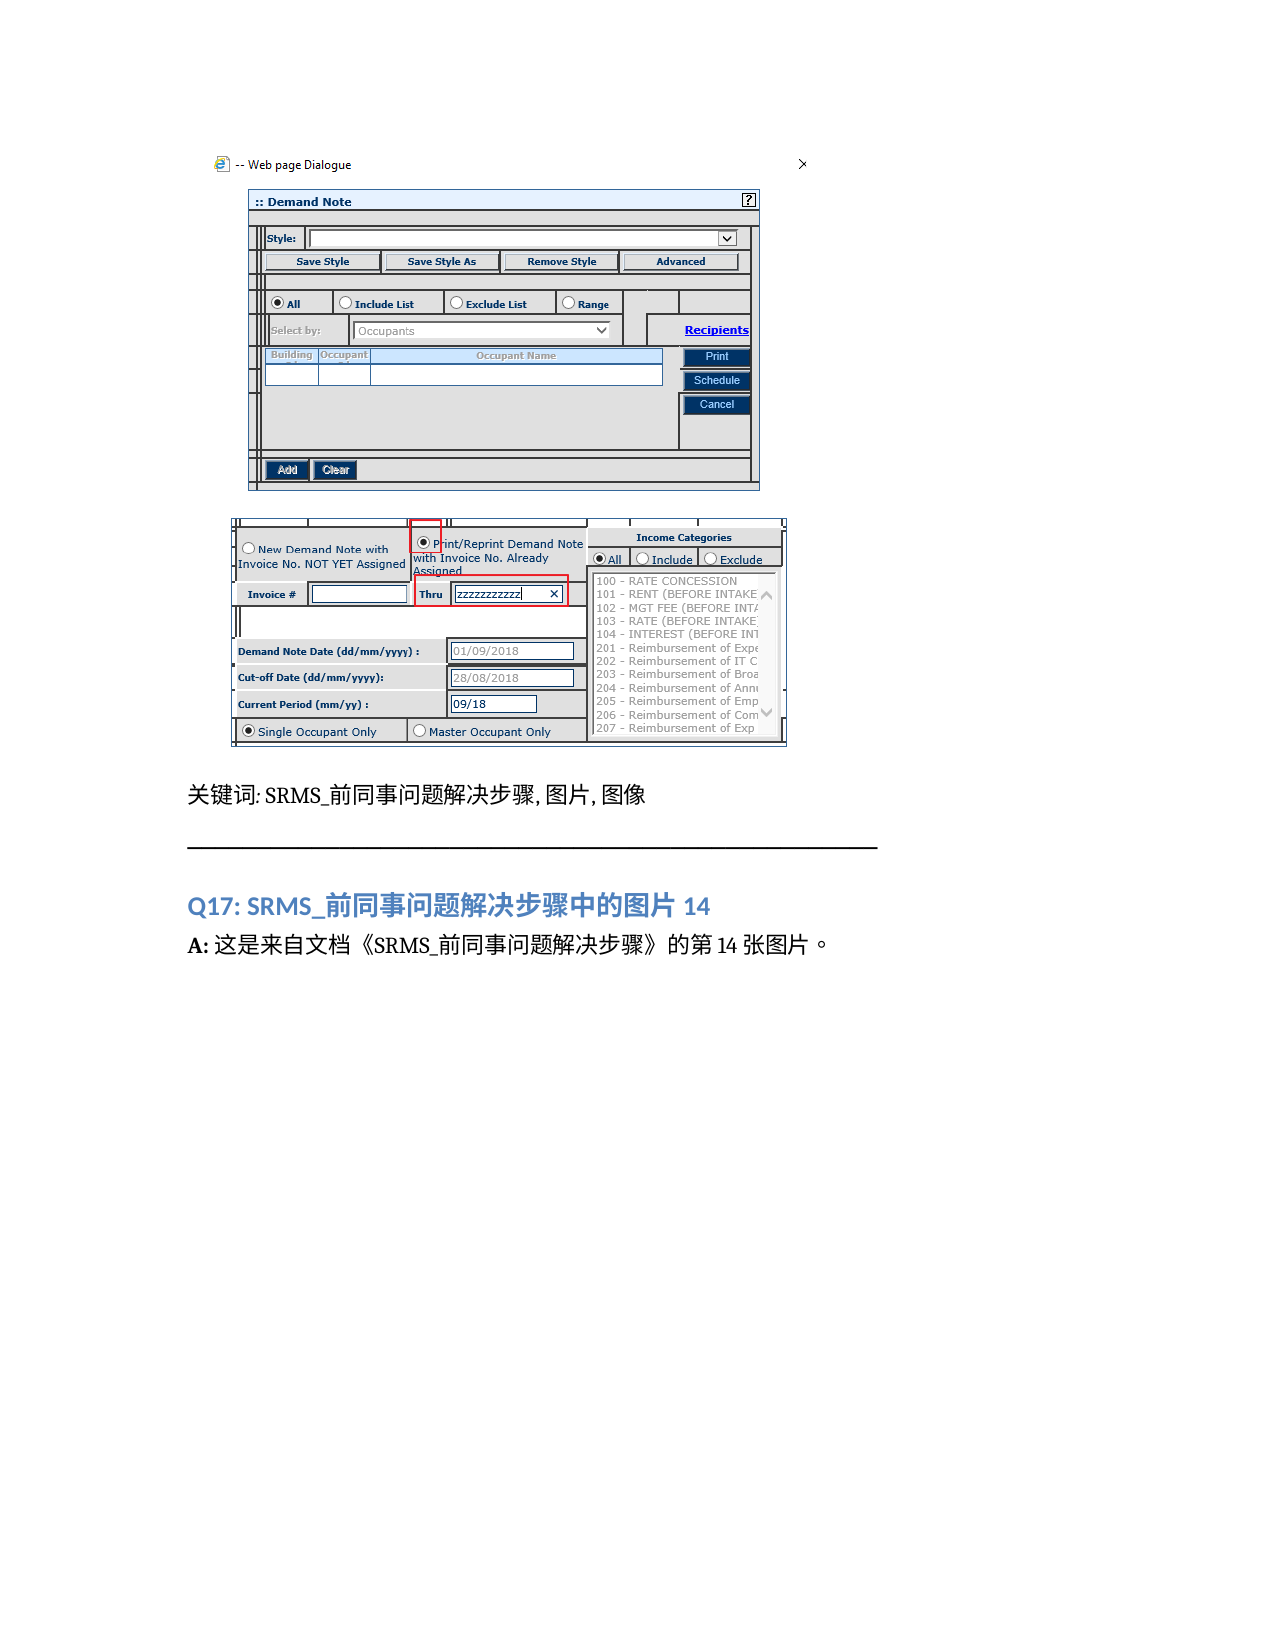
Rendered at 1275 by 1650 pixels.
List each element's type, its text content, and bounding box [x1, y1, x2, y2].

picture [206, 150, 807, 754]
text 关键词: SRMS_前同事问题解决步骤, 图片, 图像 [187, 779, 1087, 810]
text A: 这是来自文档《SRMS_前同事问题解决步骤》的第14张图片。 [187, 929, 1087, 960]
subtitle Q17: SRMS_前同事问题解决步骤中的图片14 [187, 886, 1087, 923]
text ────────────────────────────────────────────────── [187, 835, 1087, 862]
